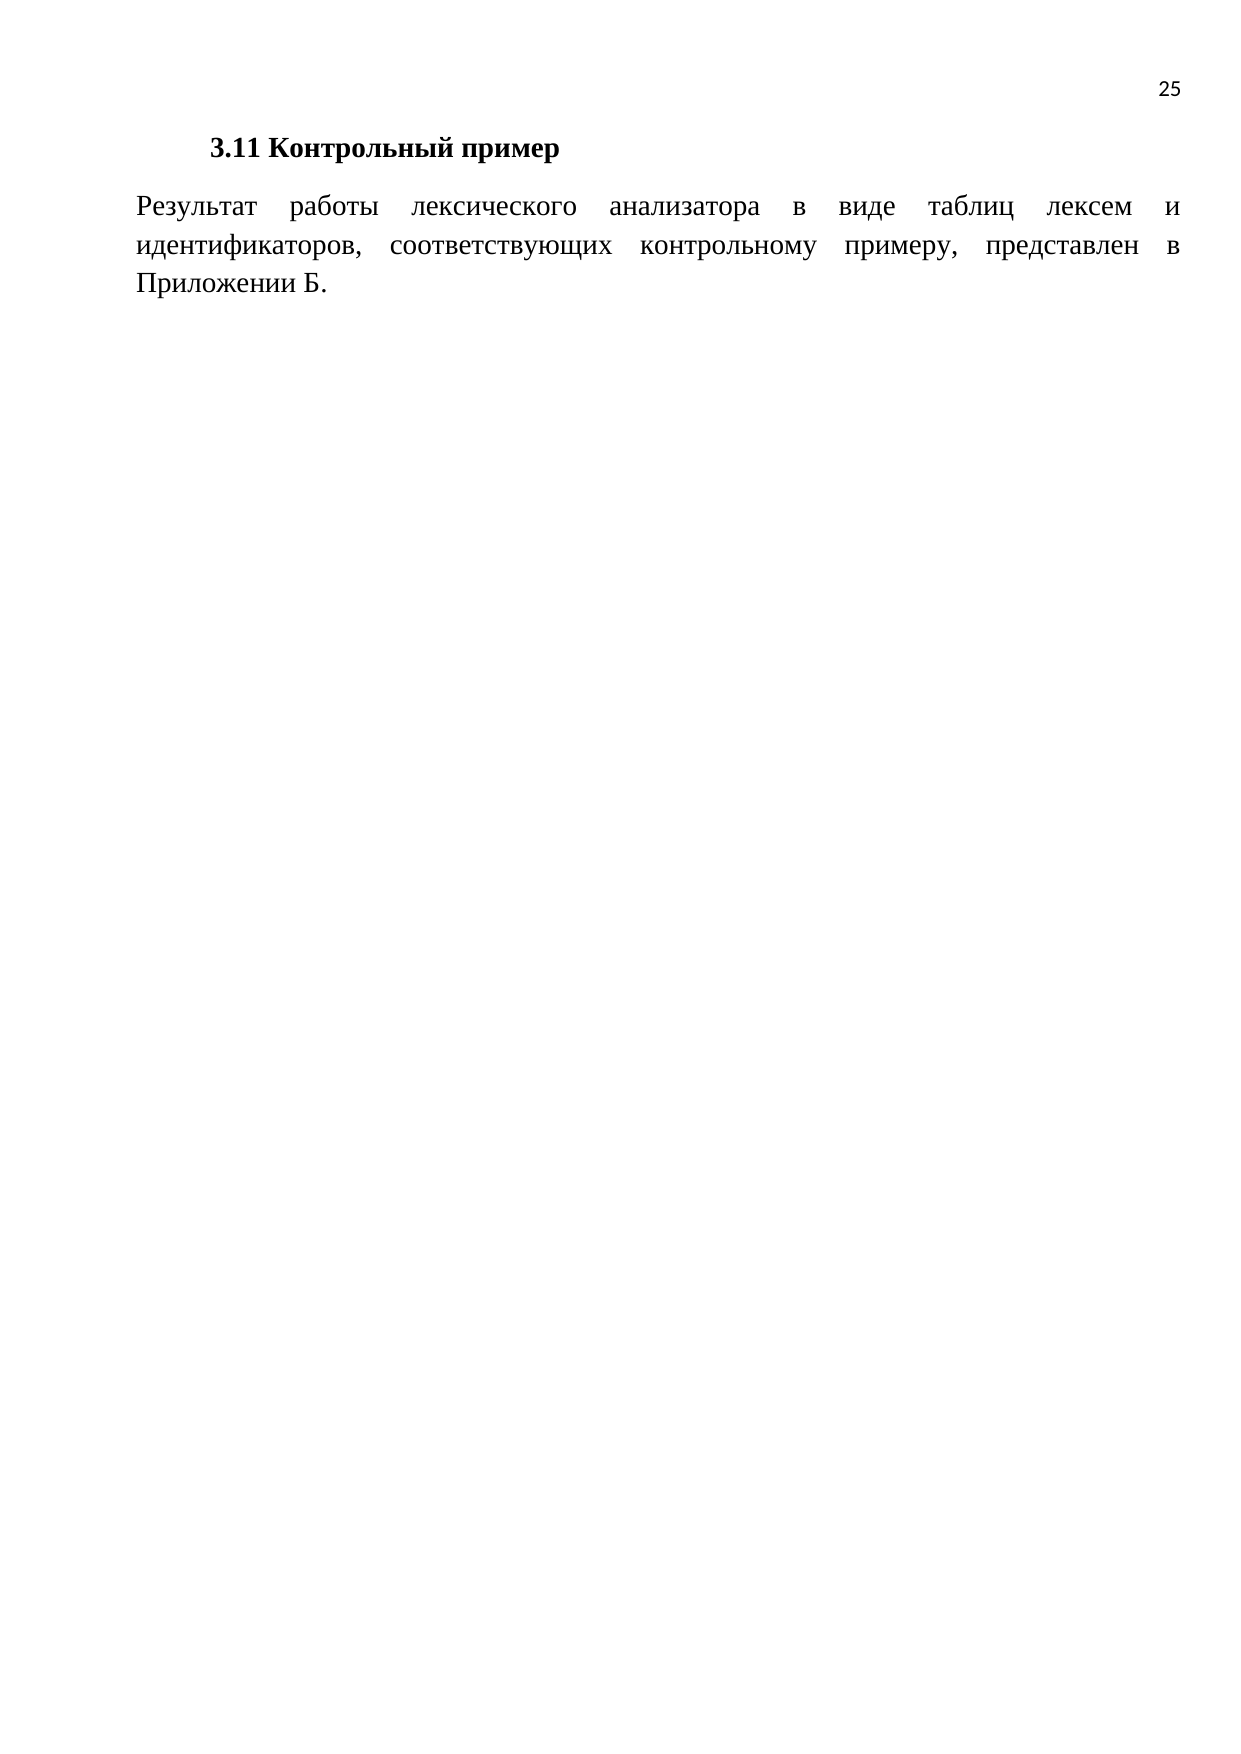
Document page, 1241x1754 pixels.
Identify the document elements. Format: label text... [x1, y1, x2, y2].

text 3.11 Контрольный пример [136, 130, 1181, 163]
text Результат работы лексического анализатора в виде таблиц лексем и идентификаторов, соответствующих контрольному примеру, представлен в Приложении Б. [136, 188, 1181, 299]
